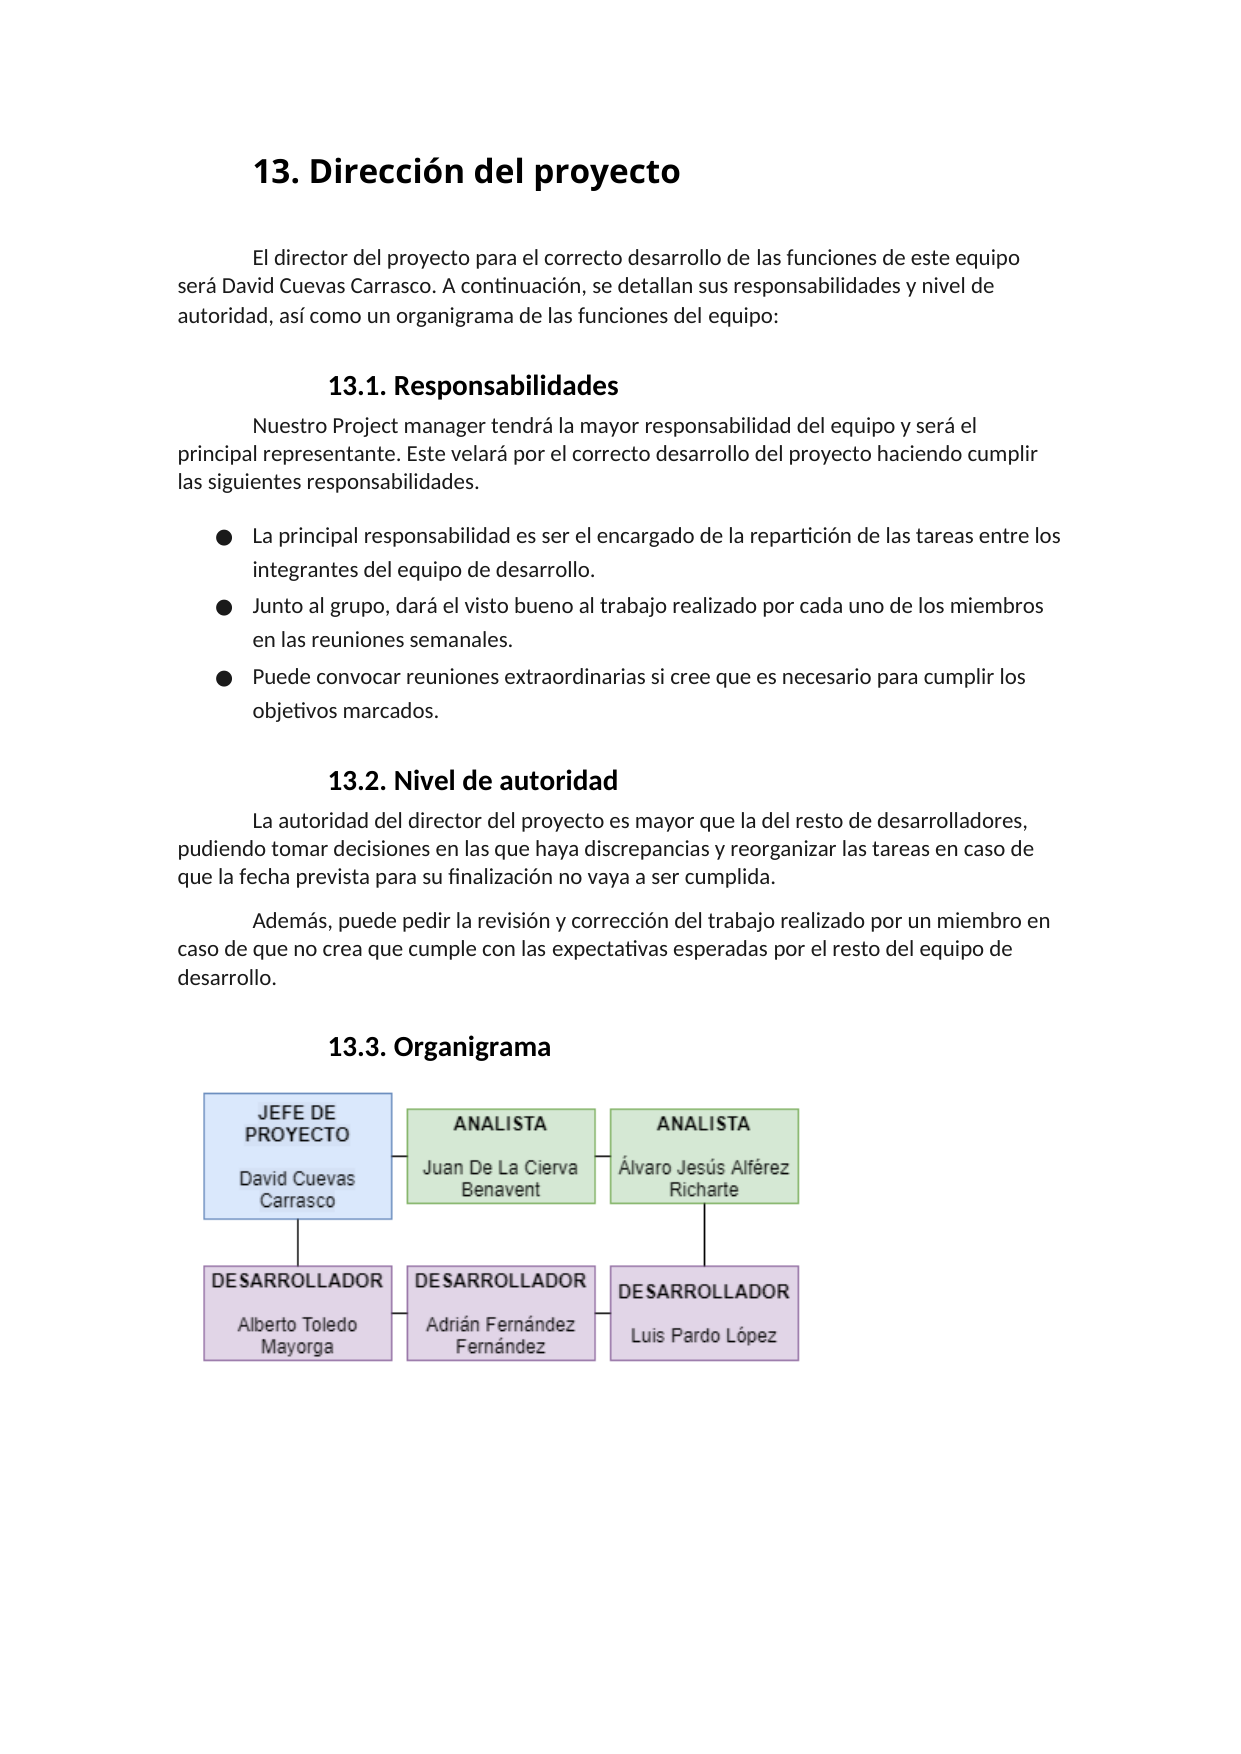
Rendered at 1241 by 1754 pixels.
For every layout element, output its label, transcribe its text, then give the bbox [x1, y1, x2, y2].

list La principal responsabilidad es ser el encargado de la repartición de las tareas entre los integrantes del equipo de desarrollo. [215, 512, 1063, 583]
text La autoridad del director del proyecto es mayor que la del resto de desarrolladores, pudiendo tomar decisiones en las que haya discrepancias y reorganizar las tareas en caso de que la fecha prevista para su finalización no vaya a ser cumplida. [177, 806, 1063, 890]
text Además, puede pedir la revisión y corrección del trabajo realizado por un miembro en caso de que no crea que cumple con las expectativas esperadas por el resto del equipo de desarrollo. [177, 907, 1063, 991]
subtitle 13.1. Responsabilidades [252, 367, 1063, 403]
subtitle 13.3. Organigrama [252, 1028, 1063, 1064]
text El director del proyecto para el correcto desarrollo de las funciones de este equipo será David Cuevas Carrasco. A continuación, se detallan sus responsabilidades y nivel de autoridad, así como un organigrama de las funciones del equipo: [177, 243, 1063, 330]
list Puede convocar reuniones extraordinarias si cree que es necesario para cumplir los objetivos marcados. [215, 654, 1063, 724]
text Nuestro Project manager tendrá la mayor responsabilidad del equipo y será el principal representante. Este velará por el correcto desarrollo del proyecto haciendo cumplir las siguientes responsabilidades. [177, 411, 1063, 496]
subtitle 13.2. Nivel de autoridad [252, 762, 1063, 797]
picture [177, 1072, 826, 1374]
subtitle 13. Dirección del proyecto [177, 148, 1063, 193]
list Junto al grupo, dará el visto bueno al trabajo realizado por cada uno de los miembros en las reuniones semanales. [215, 583, 1063, 654]
